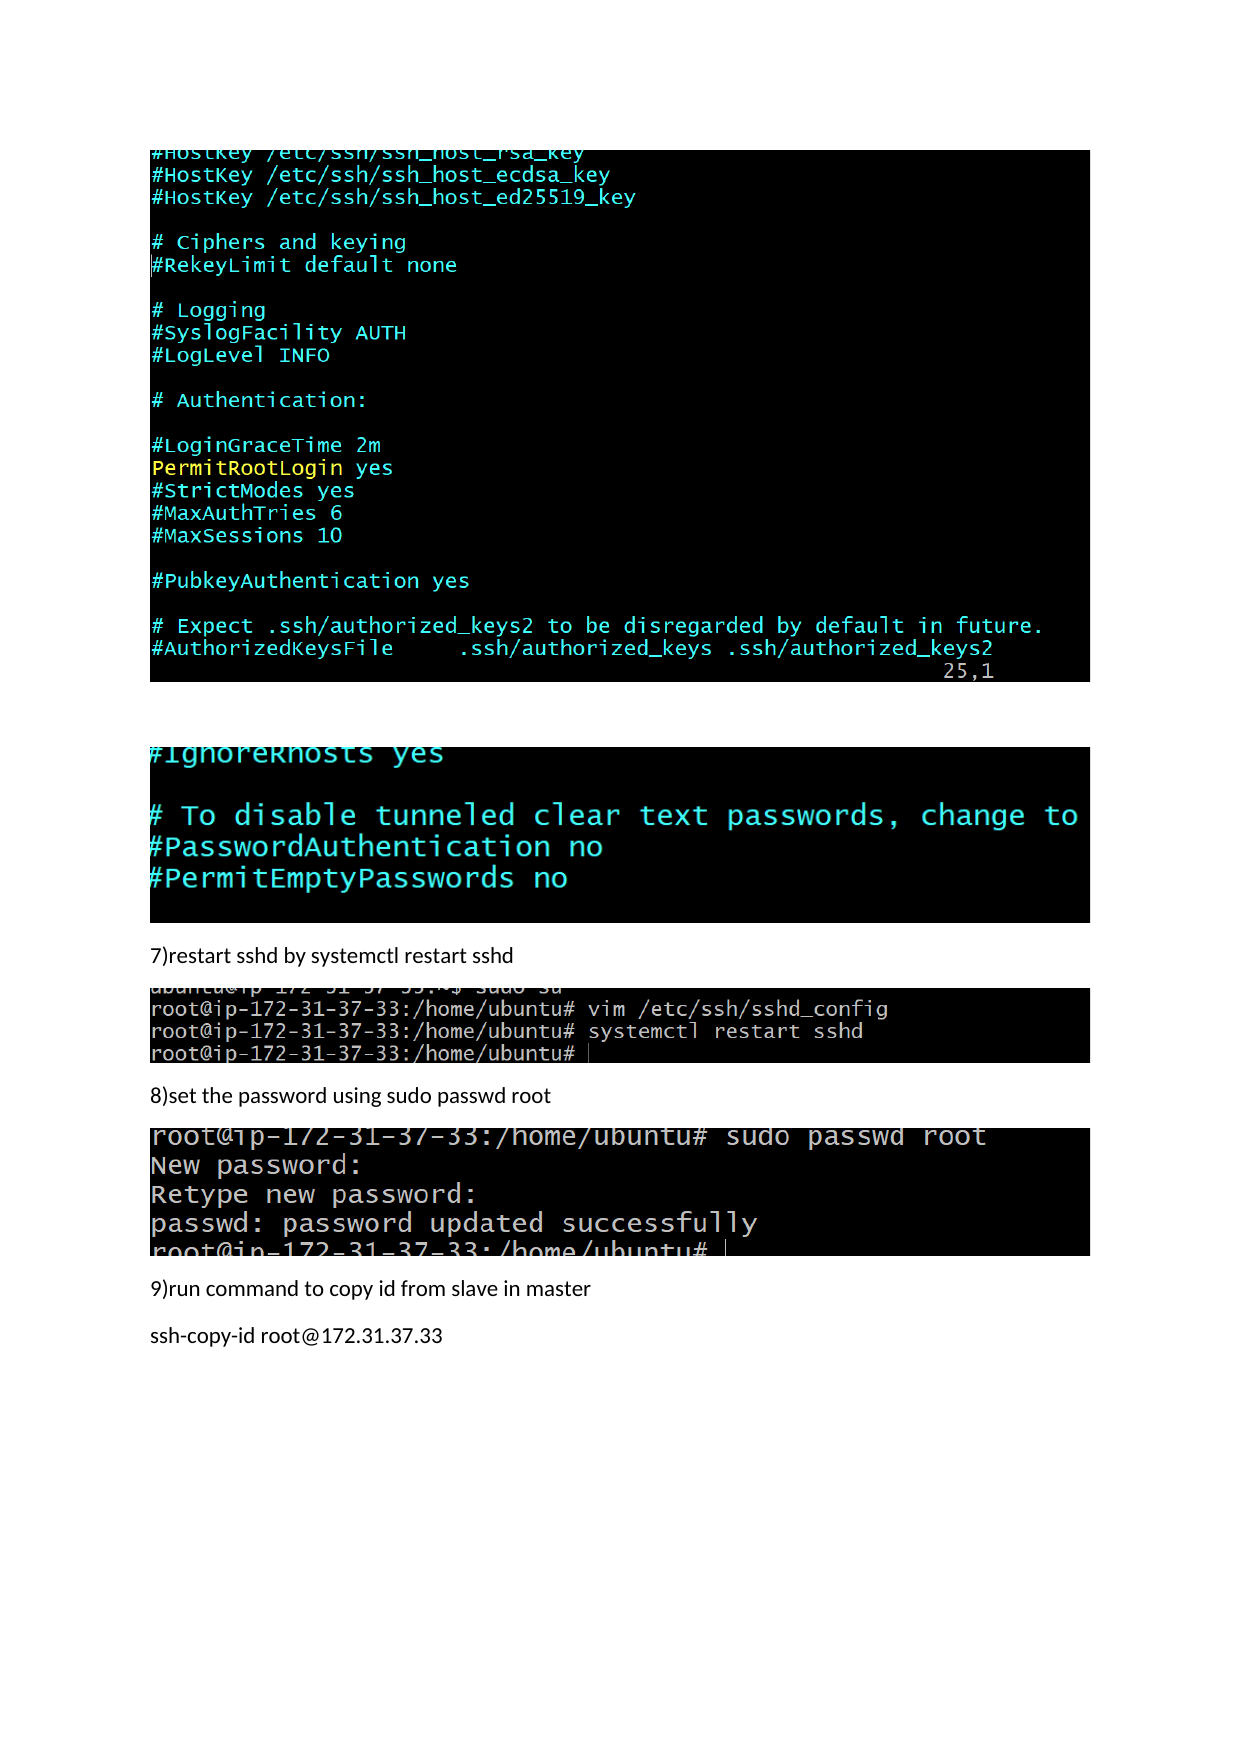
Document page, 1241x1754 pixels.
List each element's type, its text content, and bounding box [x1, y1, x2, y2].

text 8)set the password using sudo passwd root [150, 1081, 1090, 1109]
text ssh-copy-id root@172.31.37.33 [150, 1321, 1090, 1349]
text 9)run command to copy id from slave in master [150, 1274, 1090, 1302]
picture [150, 747, 1091, 923]
picture [150, 988, 1091, 1063]
picture [150, 1128, 1091, 1256]
picture [150, 150, 1091, 682]
text 7)restart sshd by systemctl restart sshd [150, 941, 1090, 969]
